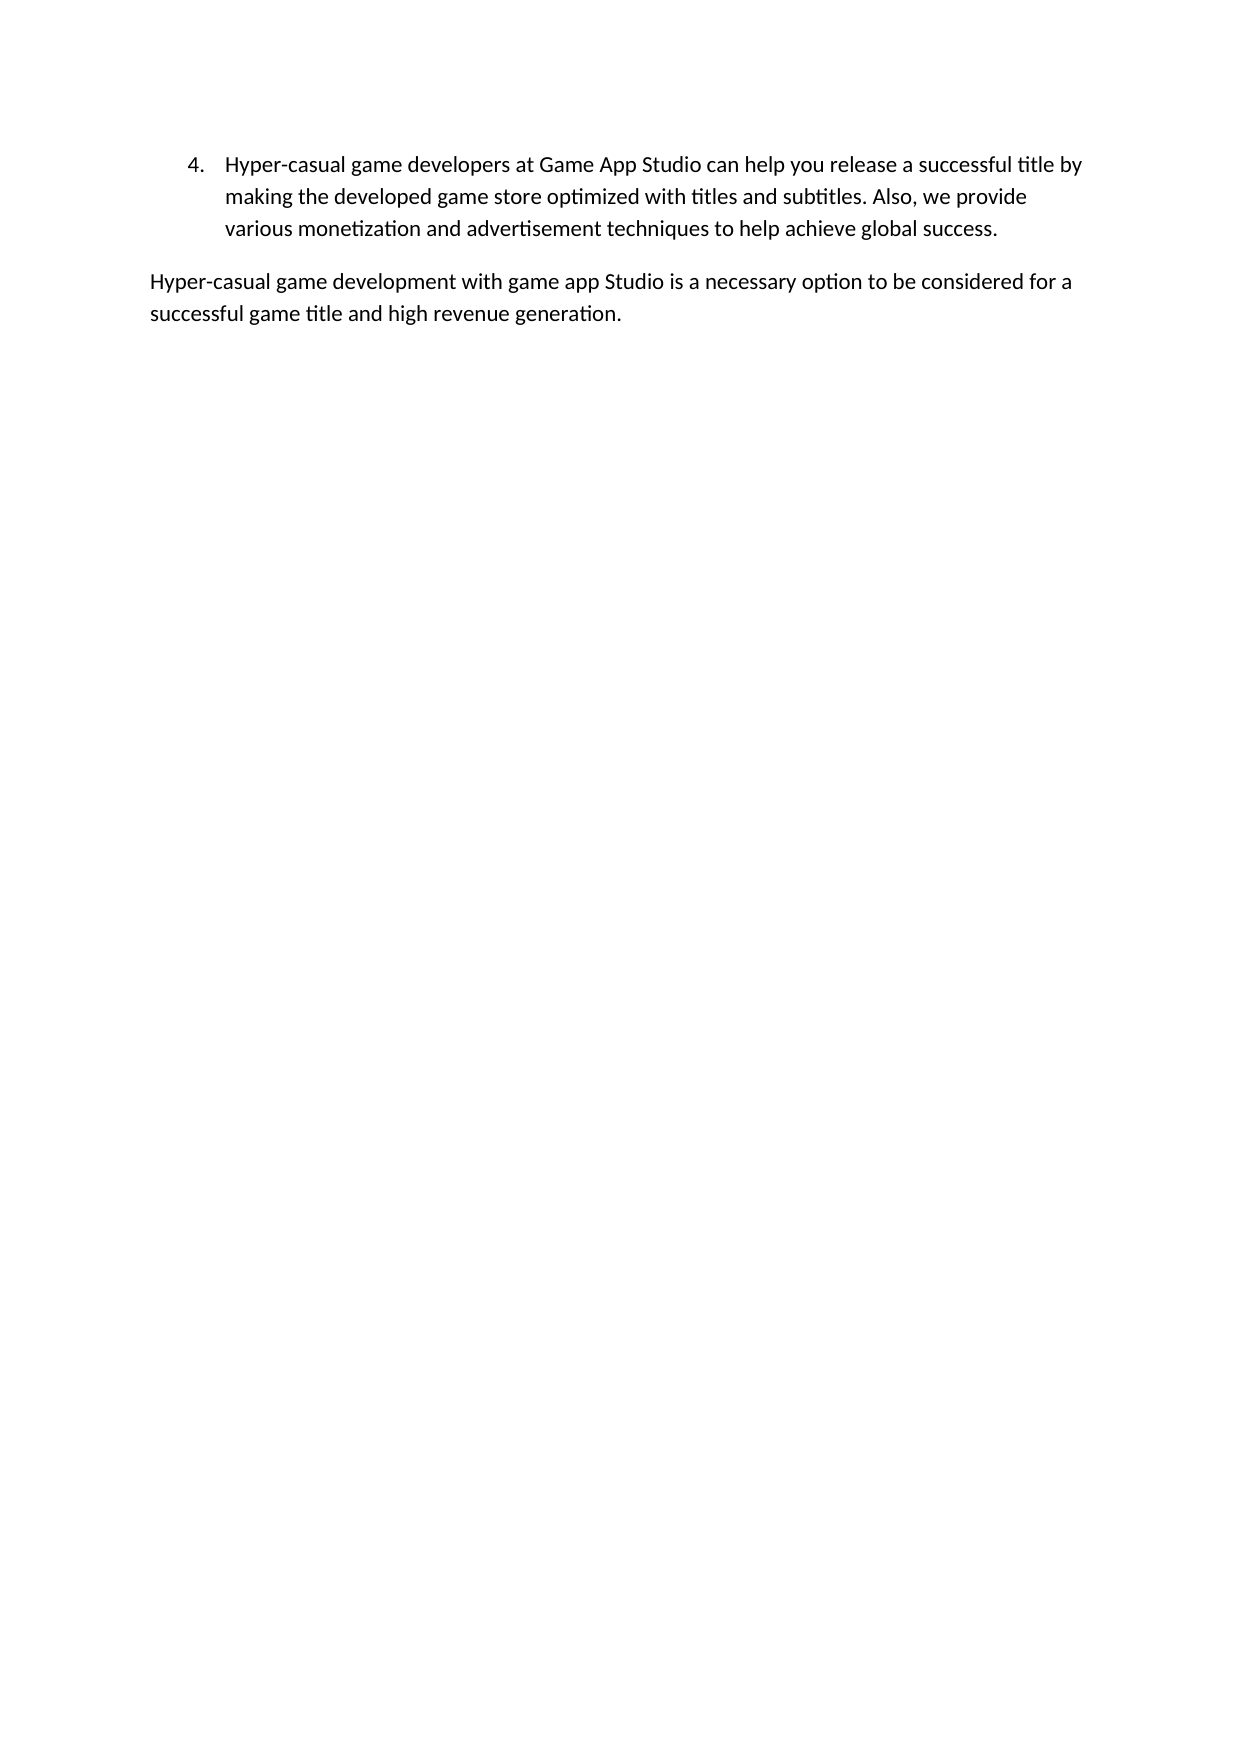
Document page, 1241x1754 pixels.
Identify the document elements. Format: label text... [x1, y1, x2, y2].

text Hyper-casual game development with game app Studio is a necessary option to be considered for a successful game title and high revenue generation. [150, 267, 1090, 328]
list Hyper-casual game developers at Game App Studio can help you release a successful title by making the developed game store optimized with titles and subtitles. Also, we provide various monetization and advertisement techniques to help achieve global success. [187, 150, 1090, 242]
